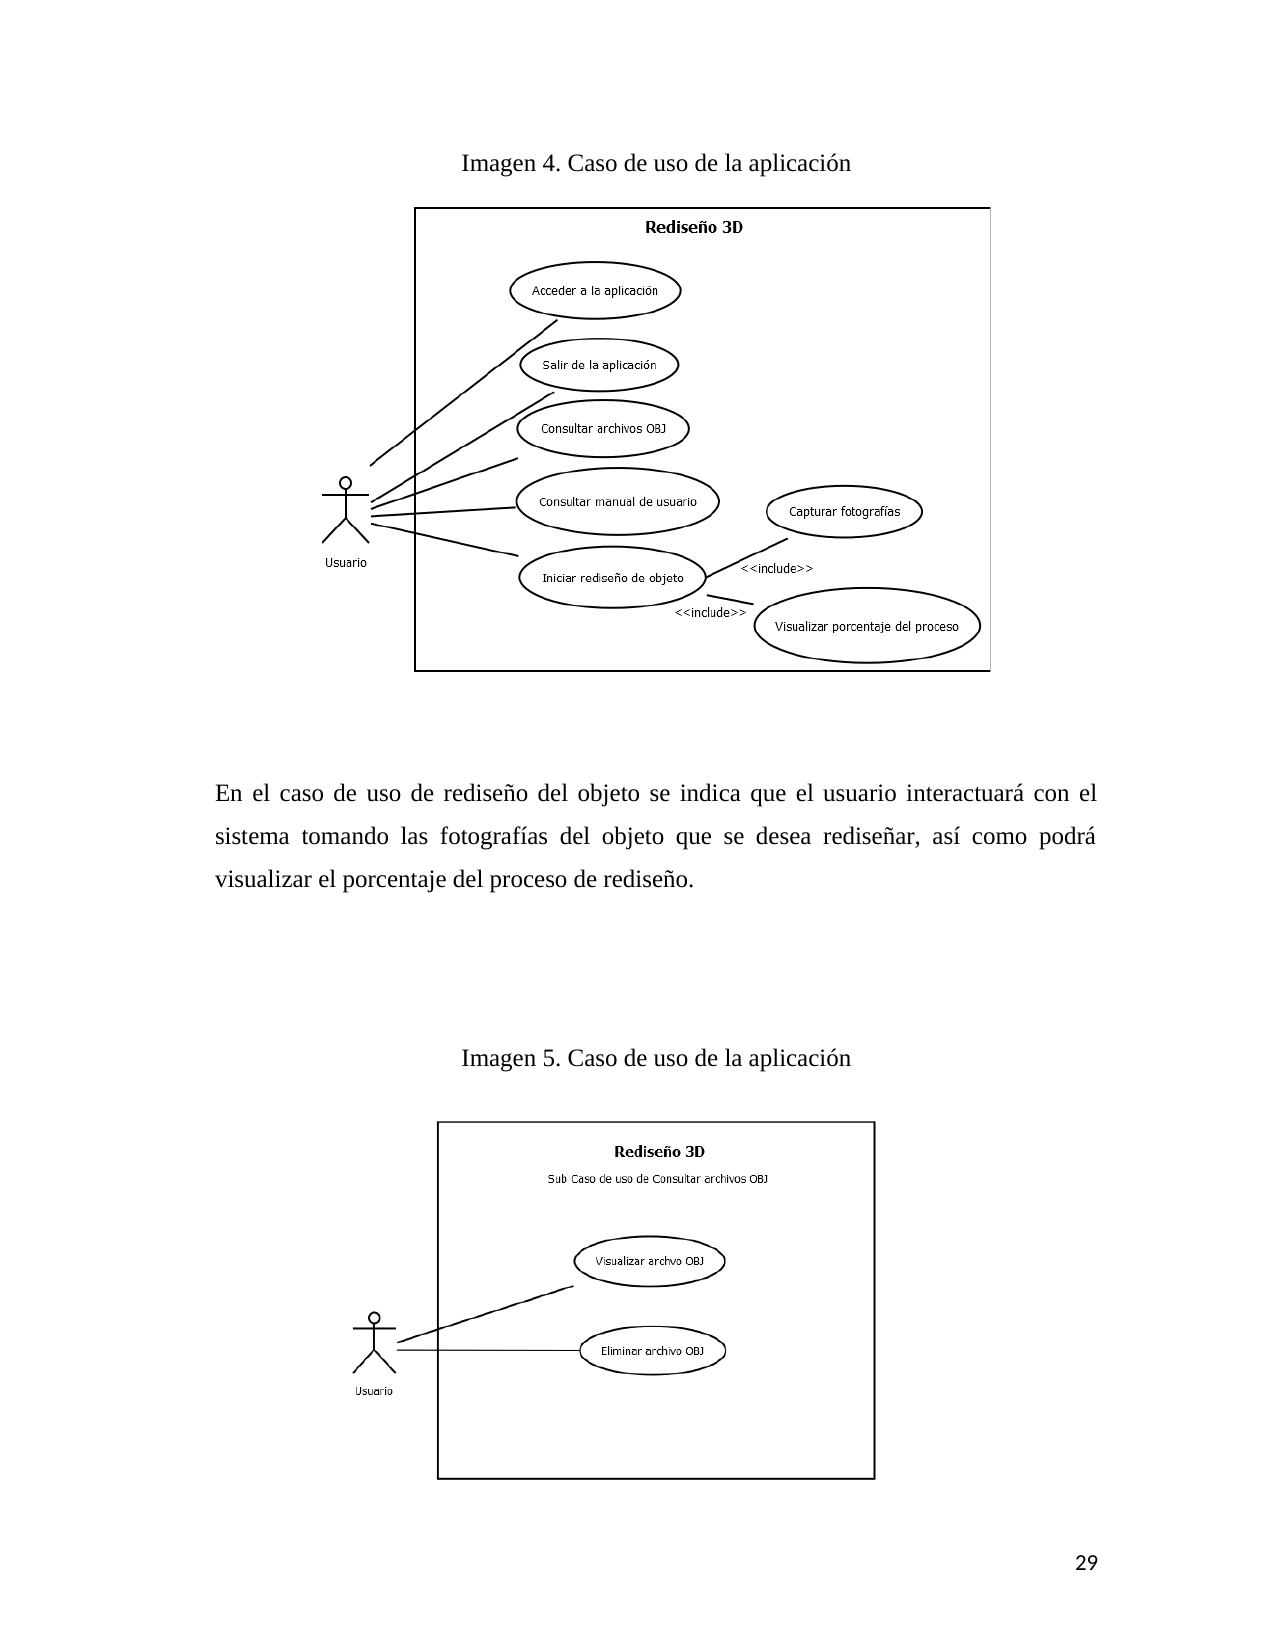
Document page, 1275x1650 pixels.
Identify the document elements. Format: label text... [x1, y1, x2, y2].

text Imagen 5. Caso de uso de la aplicación [215, 1043, 1098, 1072]
picture [322, 207, 991, 687]
picture [348, 1103, 966, 1491]
text En el caso de uso de rediseño del objeto se indica que el usuario interactuará con el sistema tomando las fotografías del objeto que se desea rediseñar, así como podrá visualizar el porcentaje del proceso de rediseño. [215, 778, 1098, 893]
text Imagen 4. Caso de uso de la aplicación [215, 148, 1098, 176]
